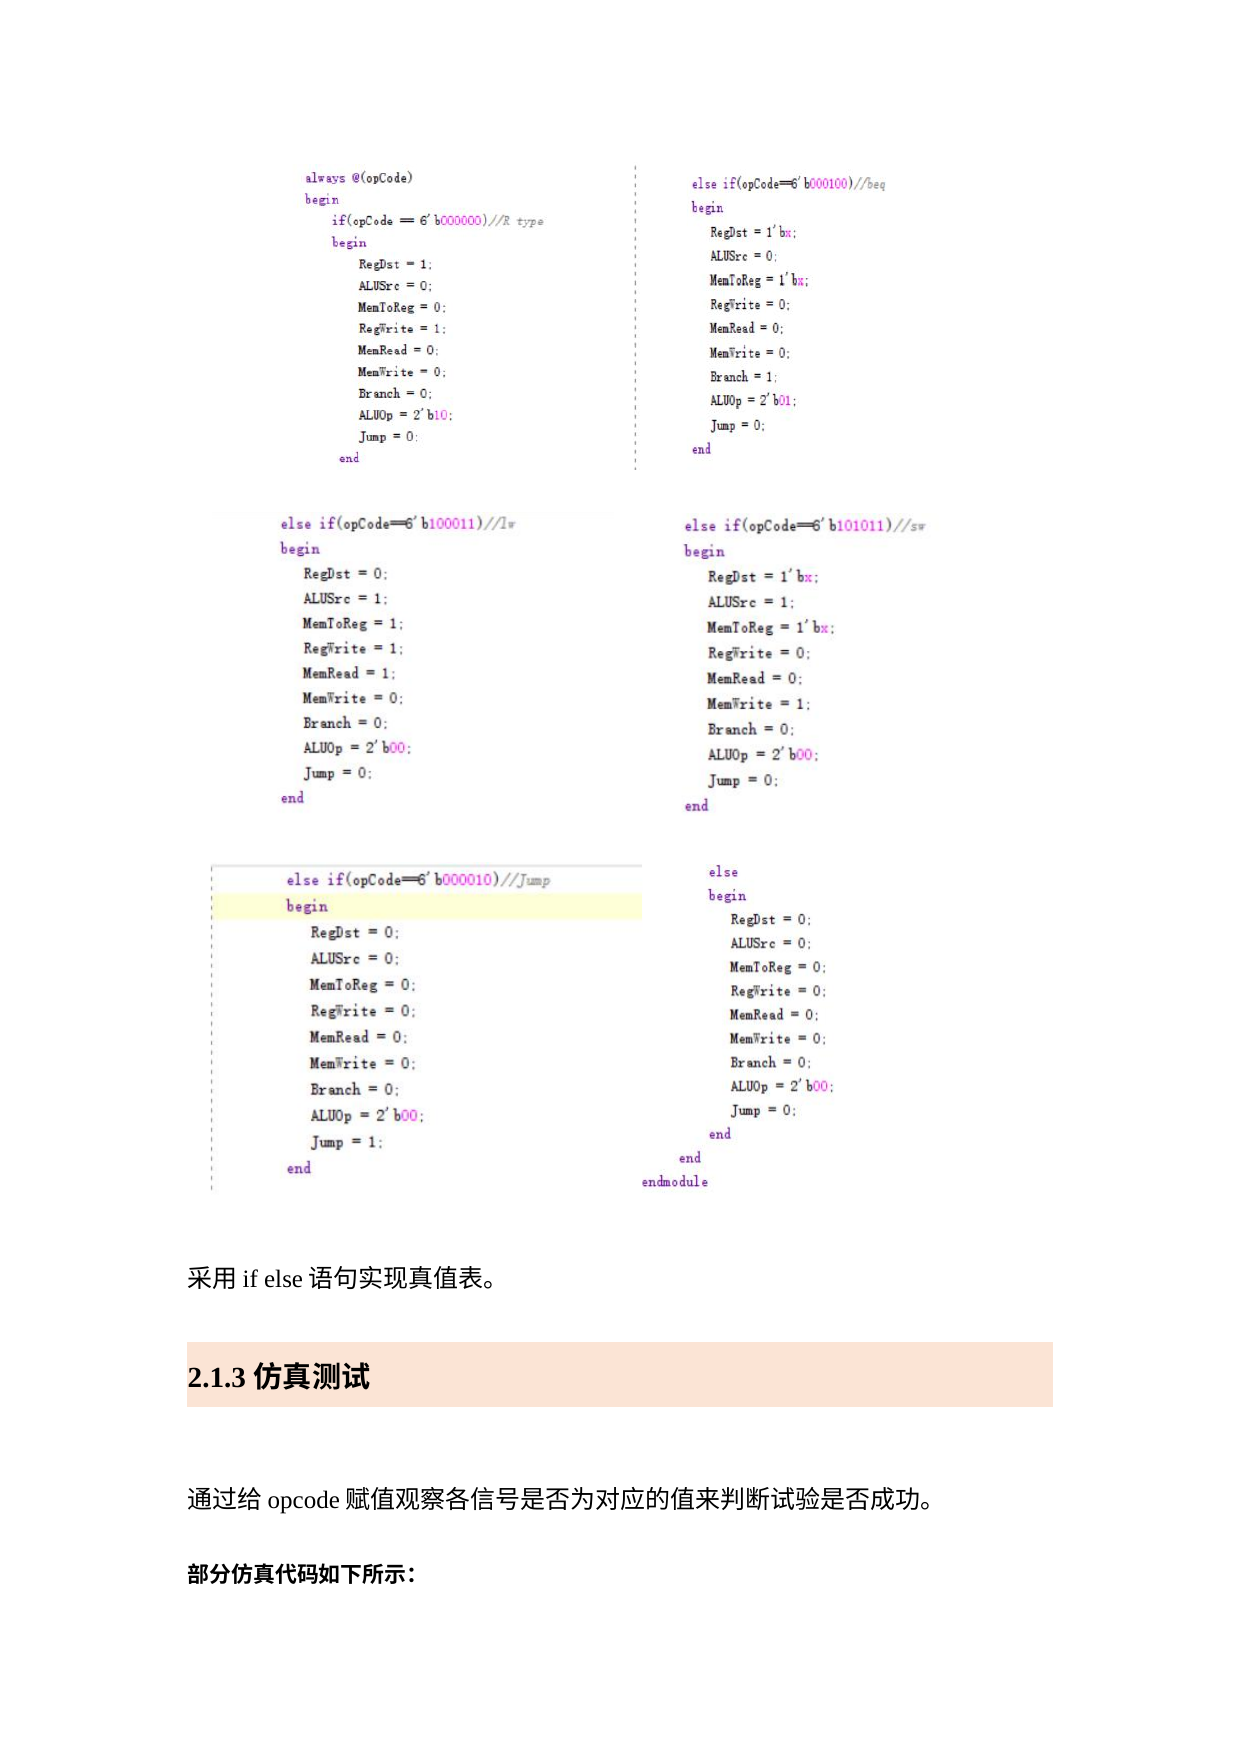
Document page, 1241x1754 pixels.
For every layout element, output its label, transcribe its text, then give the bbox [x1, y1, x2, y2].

text 部分仿真代码如下所示： [187, 1556, 1053, 1589]
picture [210, 862, 1030, 1195]
picture [211, 512, 1029, 816]
text 通过给opcode赋值观察各信号是否为对应的值来判断试验是否成功。 [187, 1465, 1053, 1530]
picture [278, 162, 962, 470]
text 采用if else语句实现真值表。 [187, 1244, 1053, 1309]
subtitle 2.1.3 仿真测试 [187, 1342, 1053, 1407]
